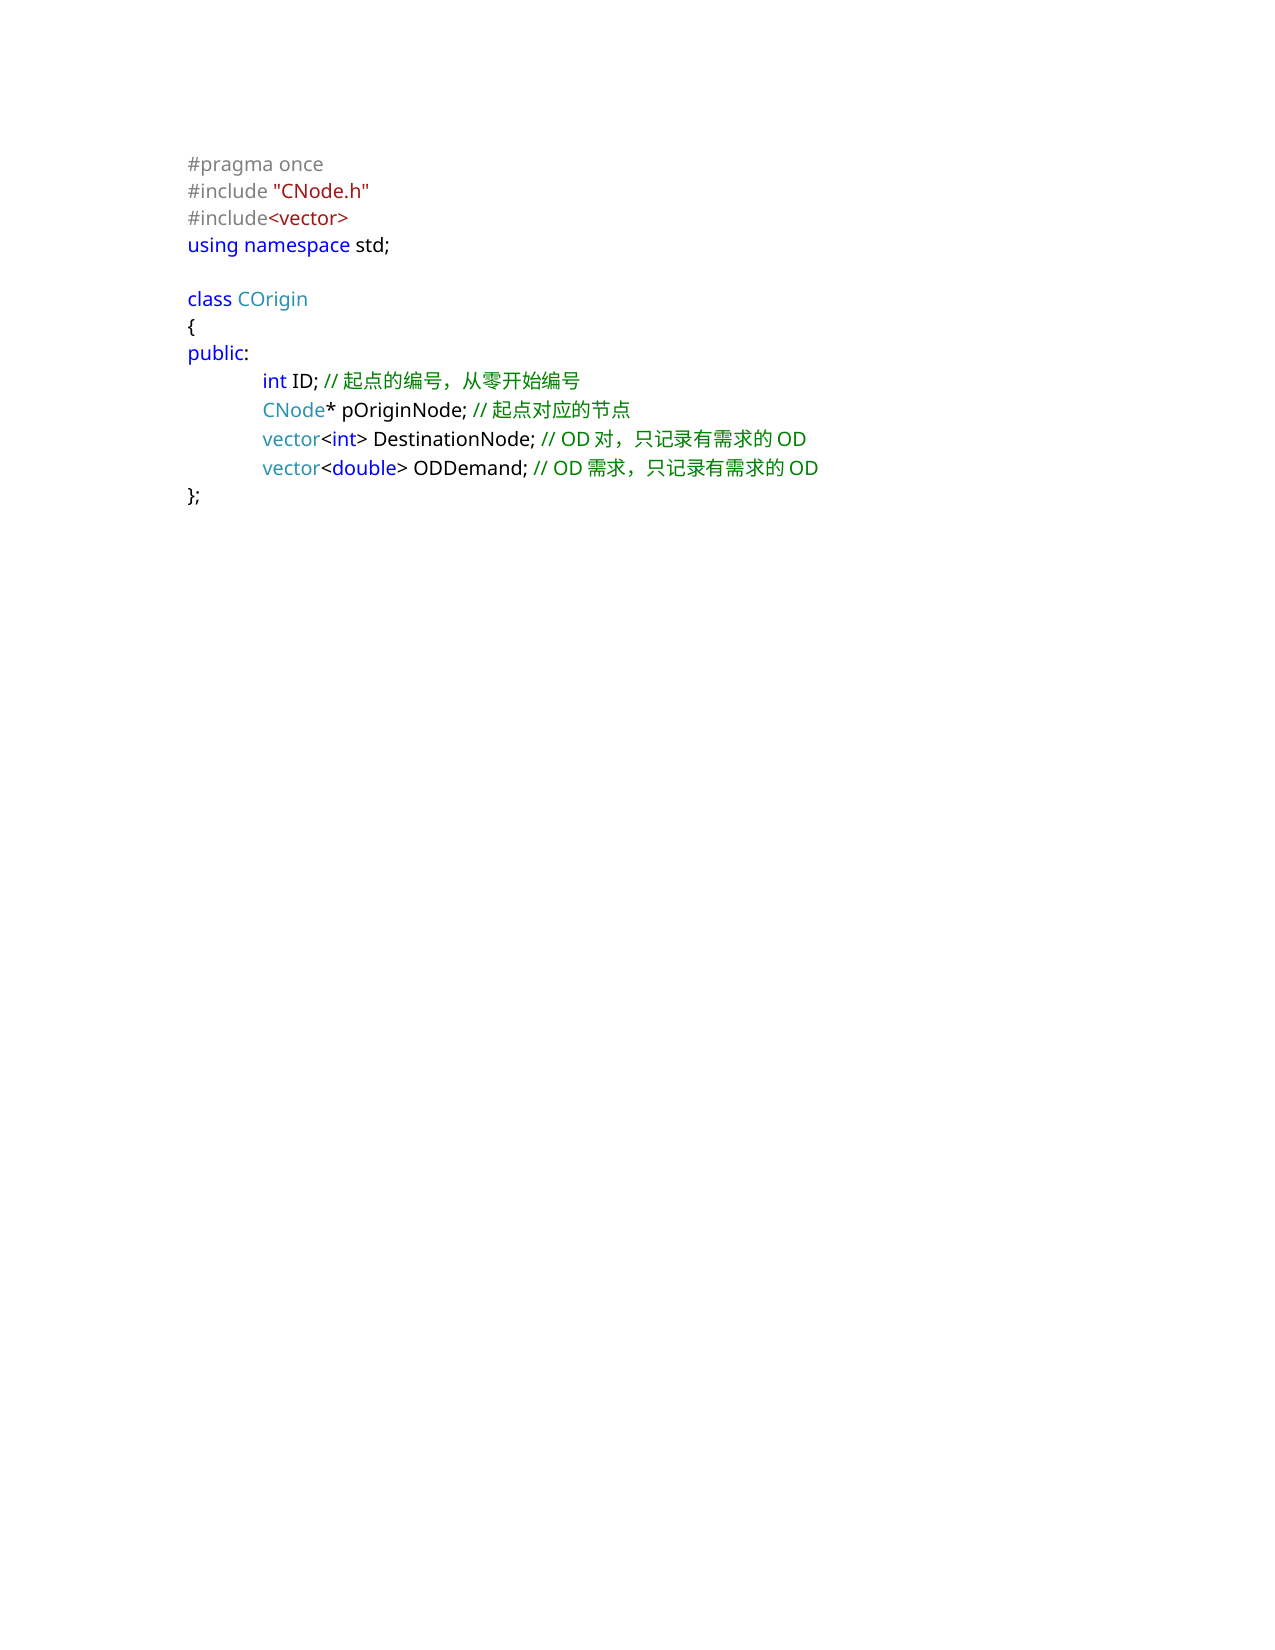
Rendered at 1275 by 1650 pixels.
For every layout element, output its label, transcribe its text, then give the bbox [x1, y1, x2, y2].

text vector<double> ODDemand; // OD需求，只记录有需求的OD [187, 452, 1087, 481]
text using namespace std; [187, 231, 1087, 258]
text class COrigin [187, 285, 1087, 312]
text }; [187, 481, 1087, 508]
text vector<int> DestinationNode; // OD对，只记录有需求的OD [187, 423, 1087, 452]
text CNode* pOriginNode; // 起点对应的节点 [187, 394, 1087, 423]
text { [187, 312, 1087, 339]
text public: [187, 339, 1087, 366]
text int ID; // 起点的编号，从零开始编号 [187, 366, 1087, 394]
text #pragma once [187, 150, 1087, 177]
text #include<vector> [187, 204, 1087, 231]
text #include "CNode.h" [187, 177, 1087, 204]
